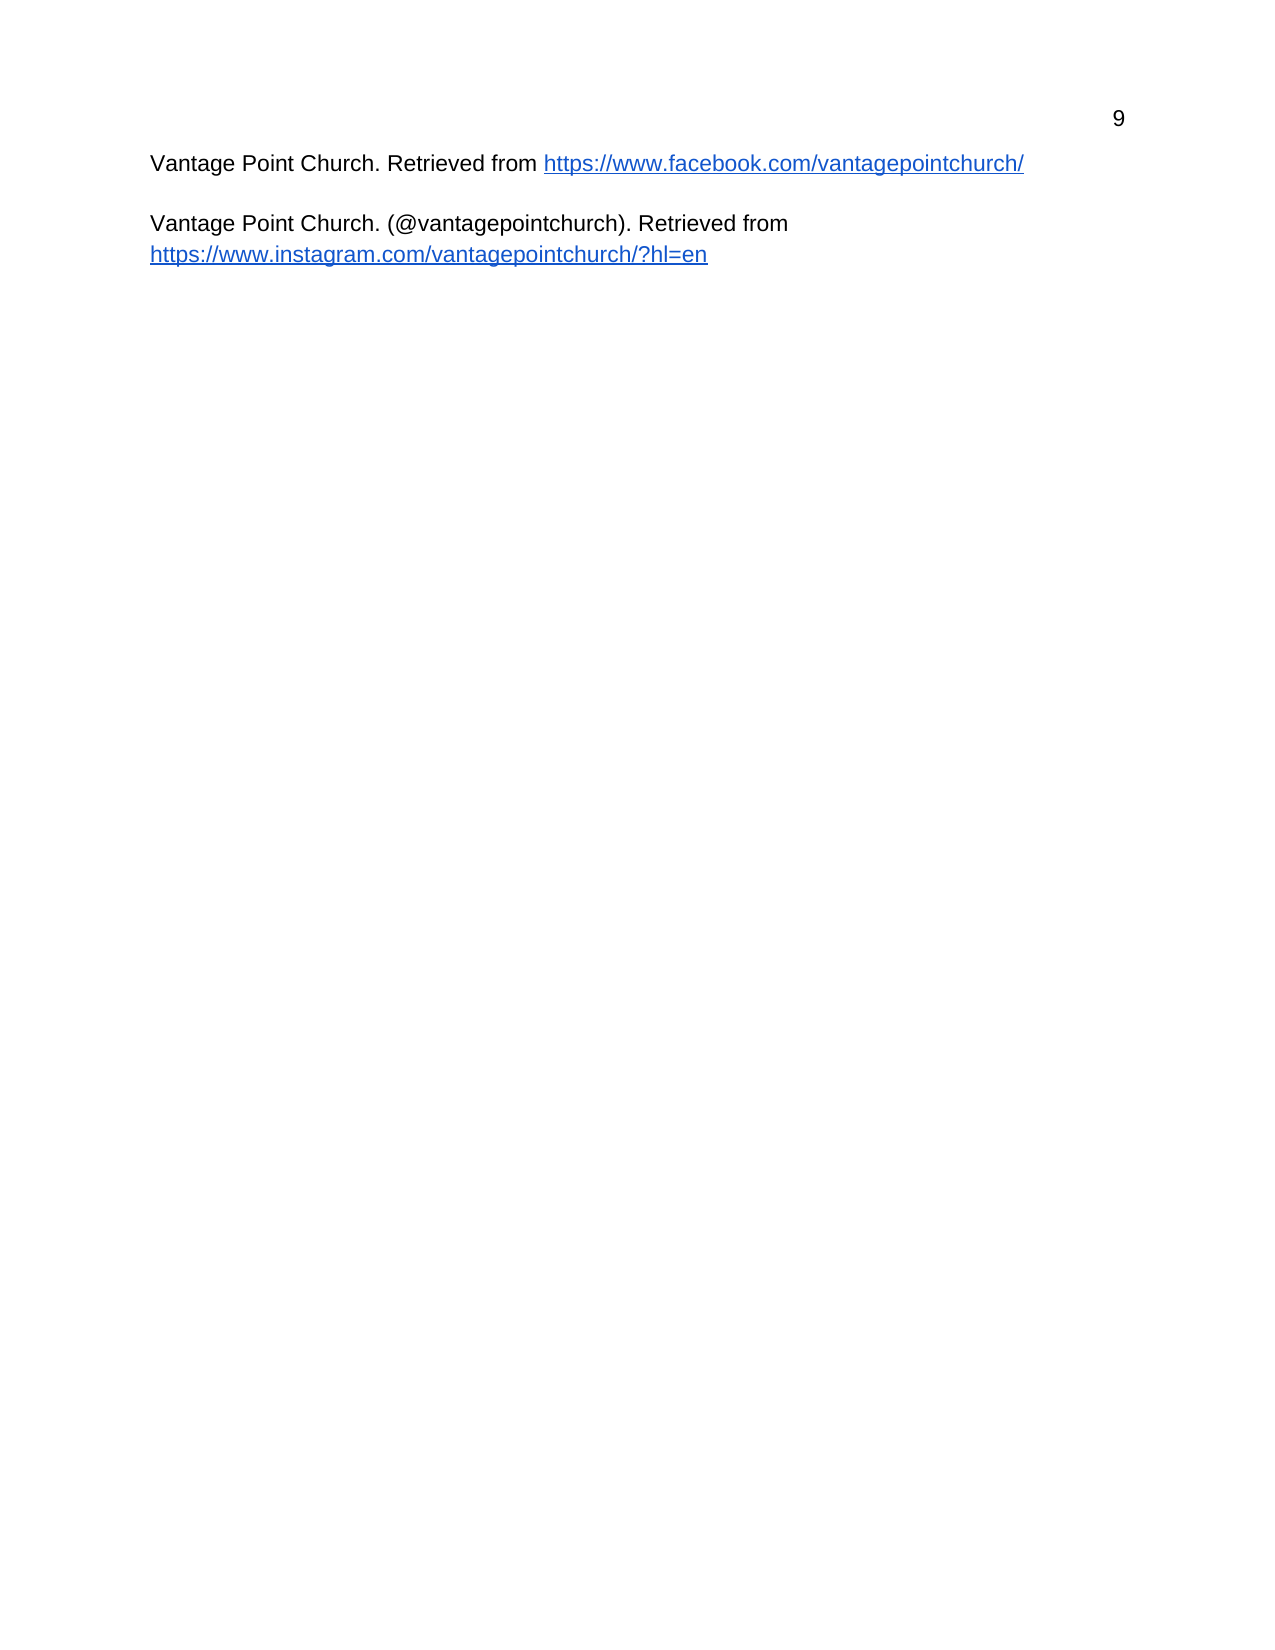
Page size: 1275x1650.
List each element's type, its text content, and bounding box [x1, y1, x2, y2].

text Vantage Point Church. (@vantagepointchurch). Retrieved from https://www.instagram.com/vantagepointchurch/?hl=en [150, 210, 1125, 267]
text Vantage Point Church. Retrieved from https://www.facebook.com/vantagepointchurch/ [150, 150, 1125, 176]
